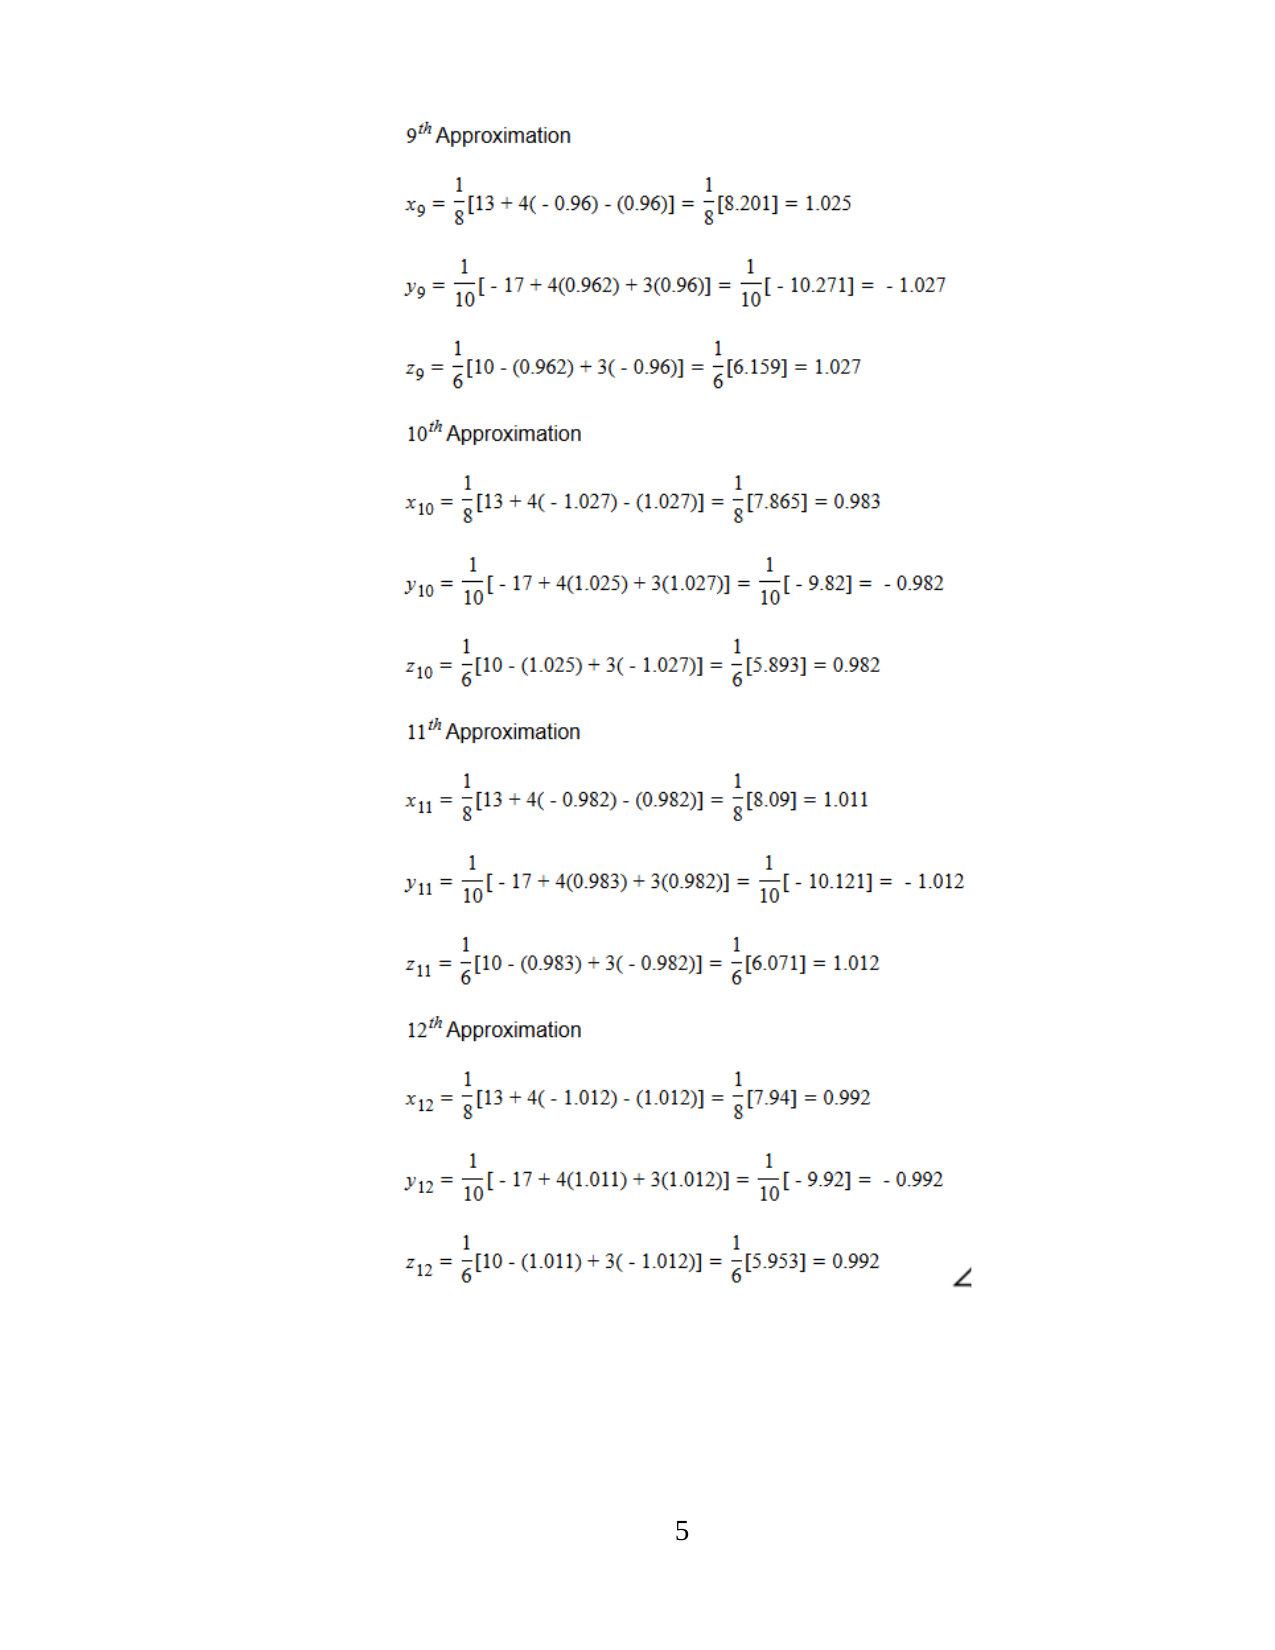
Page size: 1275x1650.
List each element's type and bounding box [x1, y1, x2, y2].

picture [392, 118, 972, 1288]
